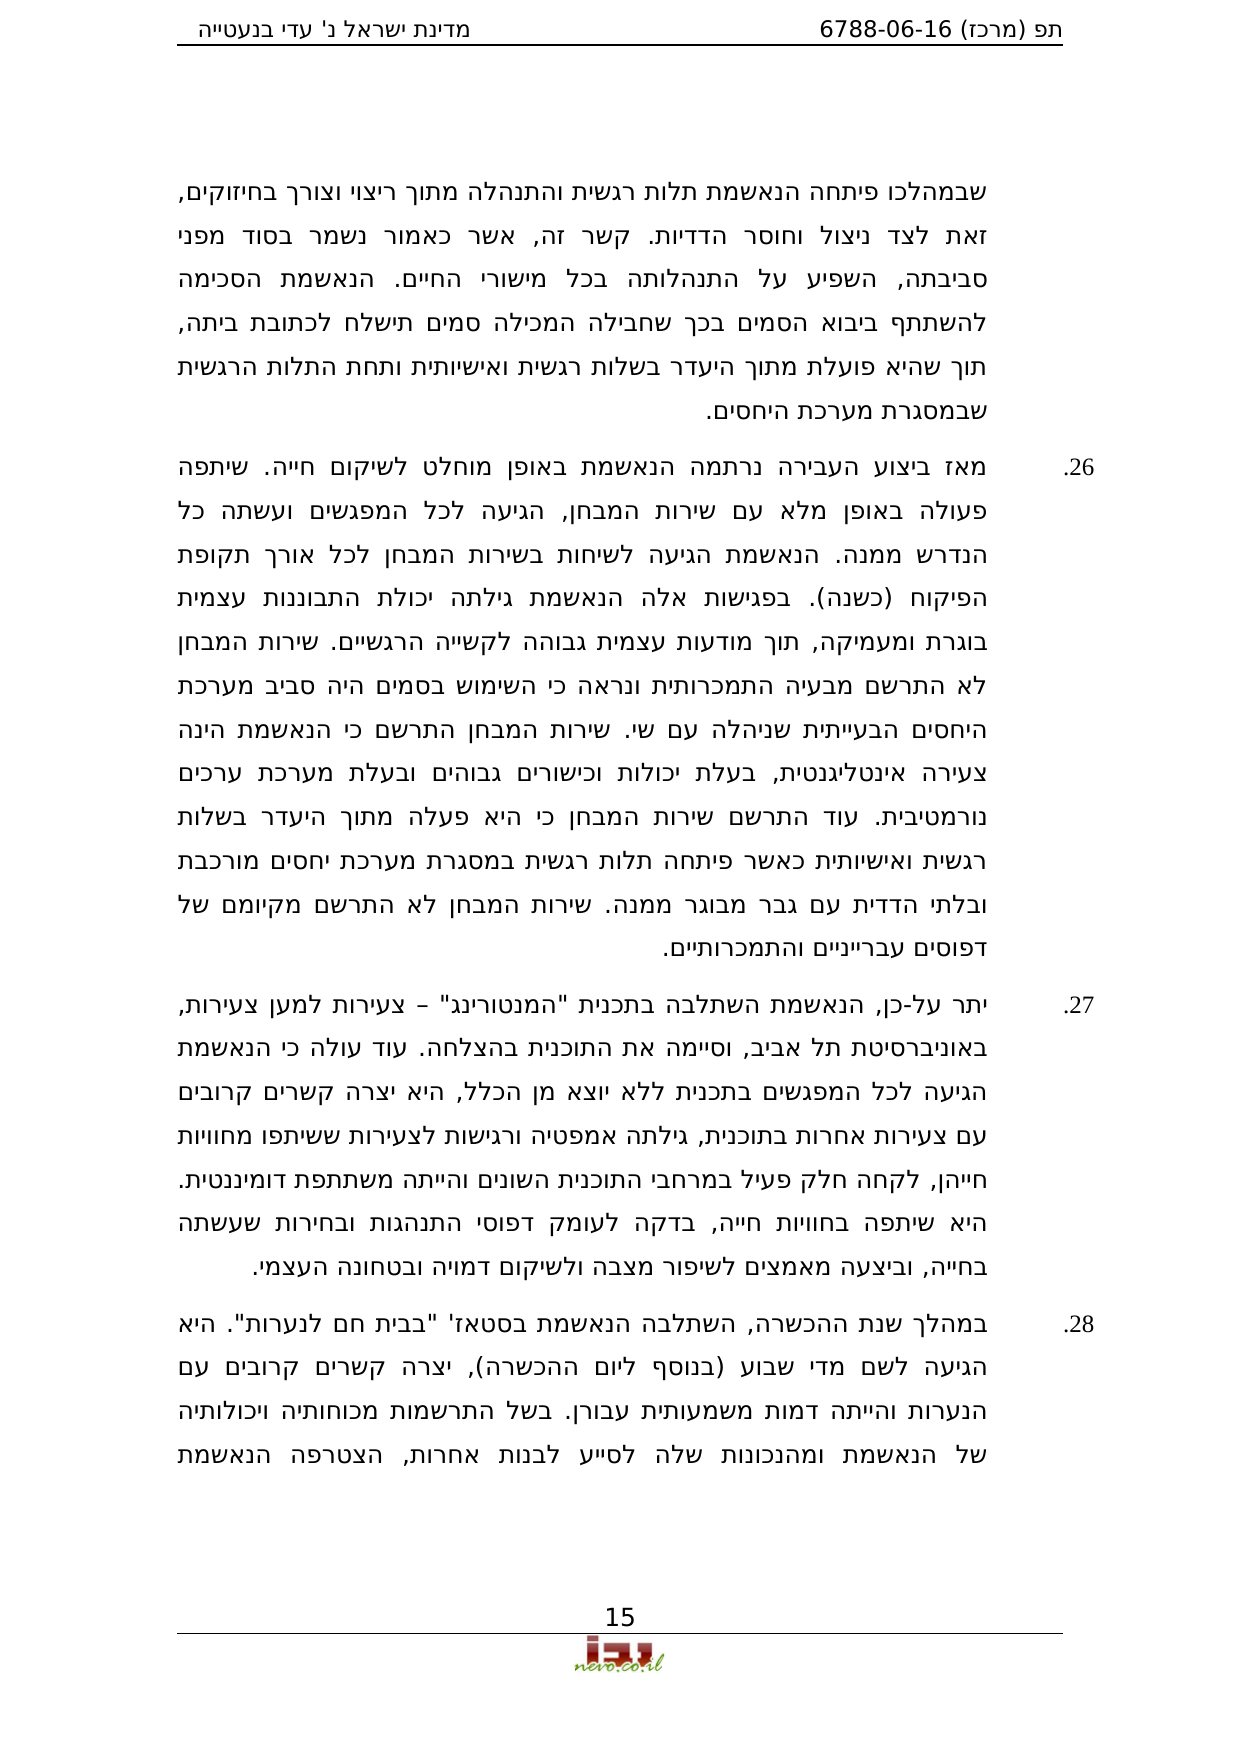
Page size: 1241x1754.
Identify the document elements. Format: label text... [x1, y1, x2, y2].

picture [574, 1635, 666, 1673]
list יתר על-כן, הנאשמת השתלבה בתכנית "המנטורינג" – צעירות למען צעירות, באוניברסיטת תל אביב, וסיימה את התוכנית בהצלחה. עוד עולה כי הנאשמת הגיעה לכל המפגשים בתכנית ללא יוצא מן הכלל, היא יצרה קשרים קרובים עם צעירות אחרות בתוכנית, גילתה אמפטיה ורגישות לצעירות ששיתפו מחוויות חייהן, לקחה חלק פעיל במרחבי התוכנית השונים והייתה משתתפת דומיננטית. היא שיתפה בחוויות חייה, בדקה לעומק דפוסי התנהגות ובחירות שעשתה בחייה, וביצעה מאמצים לשיפור מצבה ולשיקום דמויה ובטחונה העצמי. [177, 990, 1063, 1282]
list מאז ביצוע העבירה נרתמה הנאשמת באופן מוחלט לשיקום חייה. שיתפה פעולה באופן מלא עם שירות המבחן, הגיעה לכל המפגשים ועשתה כל הנדרש ממנה. הנאשמת הגיעה לשיחות בשירות המבחן לכל אורך תקופת הפיקוח (כשנה). בפגישות אלה הנאשמת גילתה יכולת התבוננות עצמית בוגרת ומעמיקה, תוך מודעות עצמית גבוהה לקשייה הרגשיים. שירות המבחן לא התרשם מבעיה התמכרותית ונראה כי השימוש בסמים היה סביב מערכת היחסים הבעייתית שניהלה עם שי. שירות המבחן התרשם כי הנאשמת הינה צעירה אינטליגנטית, בעלת יכולות וכישורים גבוהים ובעלת מערכת ערכים נורמטיבית. עוד התרשם שירות המבחן כי היא פעלה מתוך היעדר בשלות רגשית ואישיותית כאשר פיתחה תלות רגשית במסגרת מערכת יחסים מורכבת ובלתי הדדית עם גבר מבוגר ממנה. שירות המבחן לא התרשם מקיומם של דפוסים עברייניים והתמכרותיים. [177, 452, 1063, 963]
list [177, 177, 1063, 425]
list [177, 1309, 1063, 1469]
